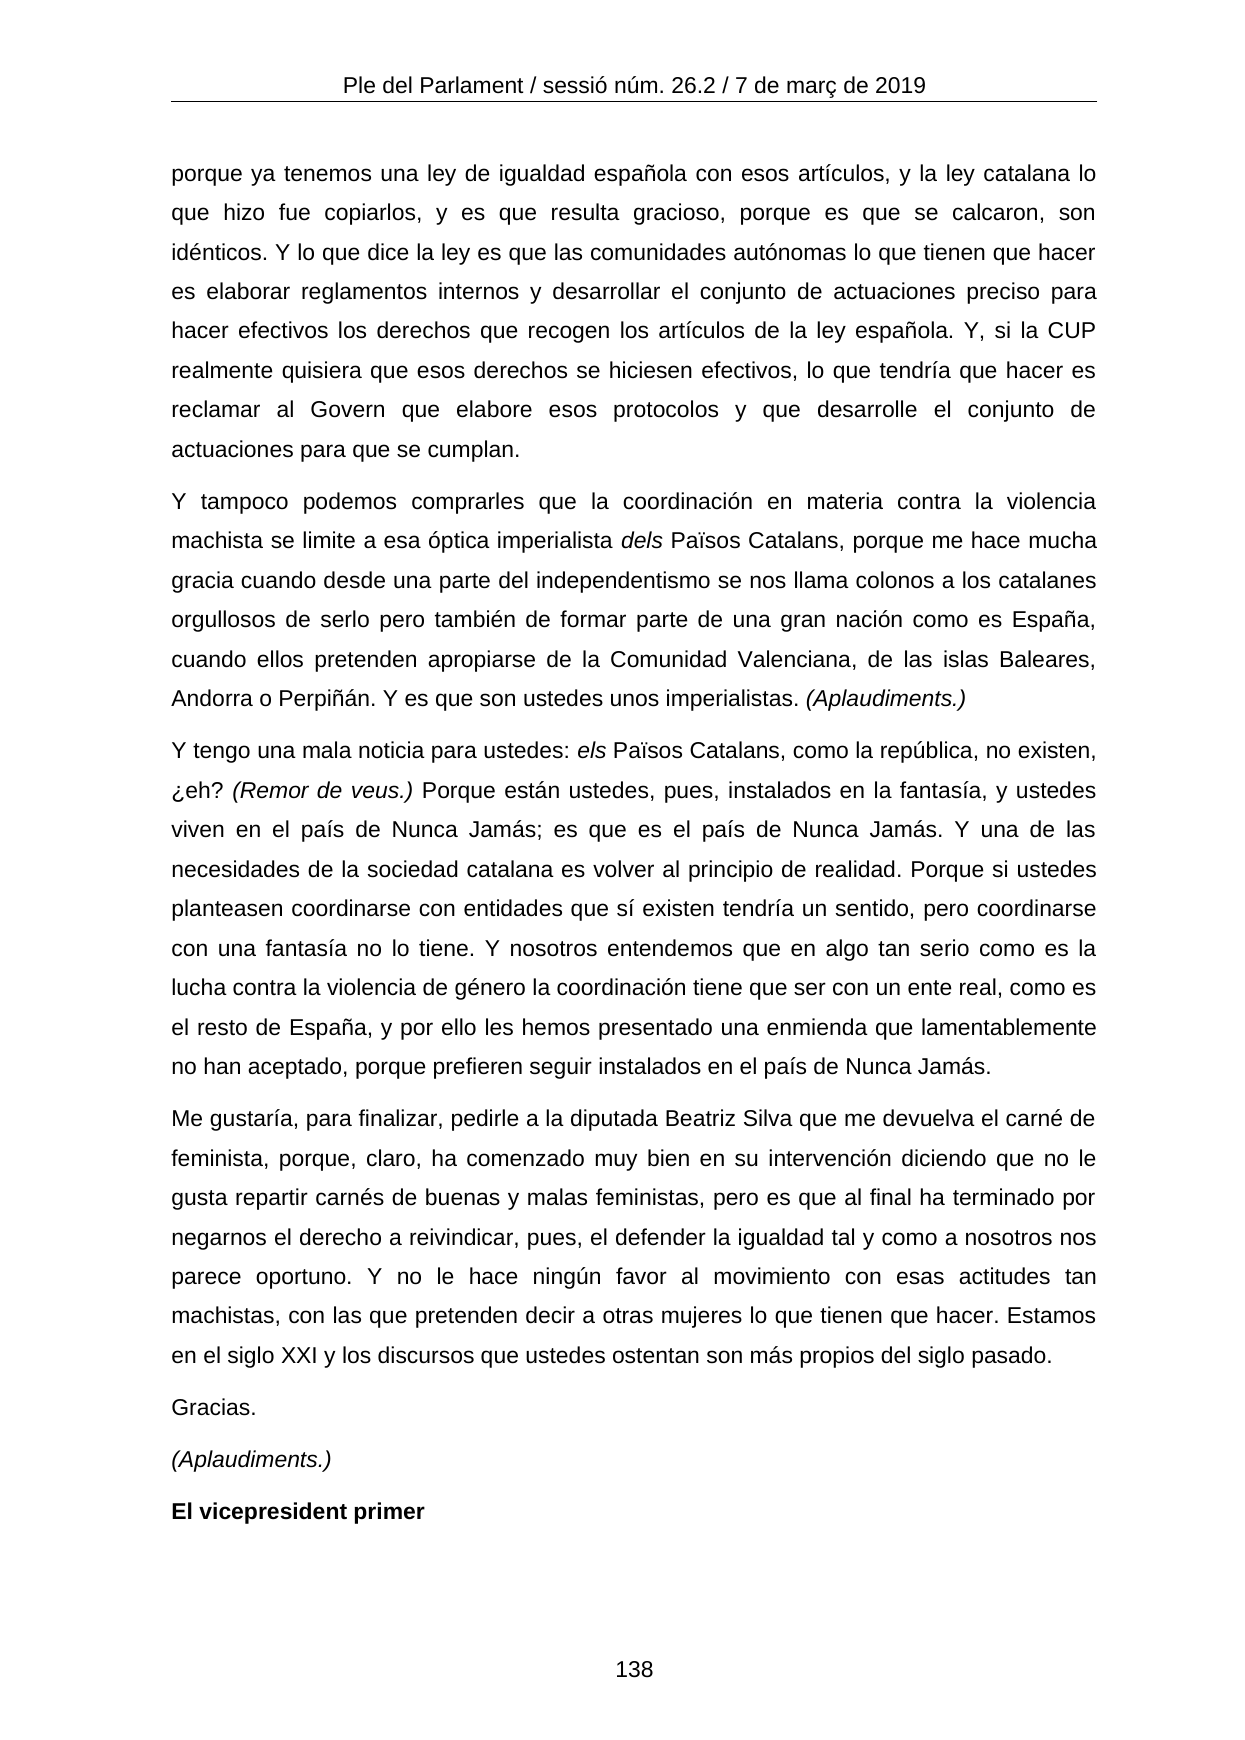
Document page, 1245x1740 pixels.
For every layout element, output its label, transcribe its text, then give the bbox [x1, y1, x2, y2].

text El vicepresident primer [171, 1498, 1097, 1524]
text Gracias. [171, 1394, 1097, 1420]
text Me gustaría, para finalizar, pedirle a la diputada Beatriz Silva que me devuelva el carné de feminista, porque, claro, ha comenzado muy bien en su intervención diciendo que no le gusta repartir carnés de buenas y malas feministas, pero es que al final ha terminado por negarnos el derecho a reivindicar, pues, el defender la igualdad tal y como a nosotros nos parece oportuno. Y no le hace ningún favor al movimiento con esas actitudes tan machistas, con las que pretenden decir a otras mujeres lo que tienen que hacer. Estamos en el siglo XXI y los discursos que ustedes ostentan son más propios del siglo pasado. [171, 1105, 1097, 1368]
text (Aplaudiments.) [171, 1446, 1097, 1472]
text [171, 159, 1097, 462]
text Y tampoco podemos comprarles que la coordinación en materia contra la violencia machista se limite a esa óptica imperialista dels Països Catalans, porque me hace mucha gracia cuando desde una parte del independentismo se nos llama colonos a los catalanes orgullosos de serlo pero también de formar parte de una gran nación como es España, cuando ellos pretenden apropiarse de la Comunidad Valenciana, de las islas Baleares, Andorra o Perpiñán. Y es que son ustedes unos imperialistas. (Aplaudiments.) [171, 488, 1097, 712]
text Y tengo una mala noticia para ustedes: els Països Catalans, como la república, no existen, ¿eh? (Remor de veus.) Porque están ustedes, pues, instalados en la fantasía, y ustedes viven en el país de Nunca Jamás; es que es el país de Nunca Jamás. Y una de las necesidades de la sociedad catalana es volver al principio de realidad. Porque si ustedes planteasen coordinarse con entidades que sí existen tendría un sentido, pero coordinarse con una fantasía no lo tiene. Y nosotros entendemos que en algo tan serio como es la lucha contra la violencia de género la coordinación tiene que ser con un ente real, como es el resto de España, y por ello les hemos presentado una enmienda que lamentablemente no han aceptado, porque prefieren seguir instalados en el país de Nunca Jamás. [171, 737, 1097, 1079]
